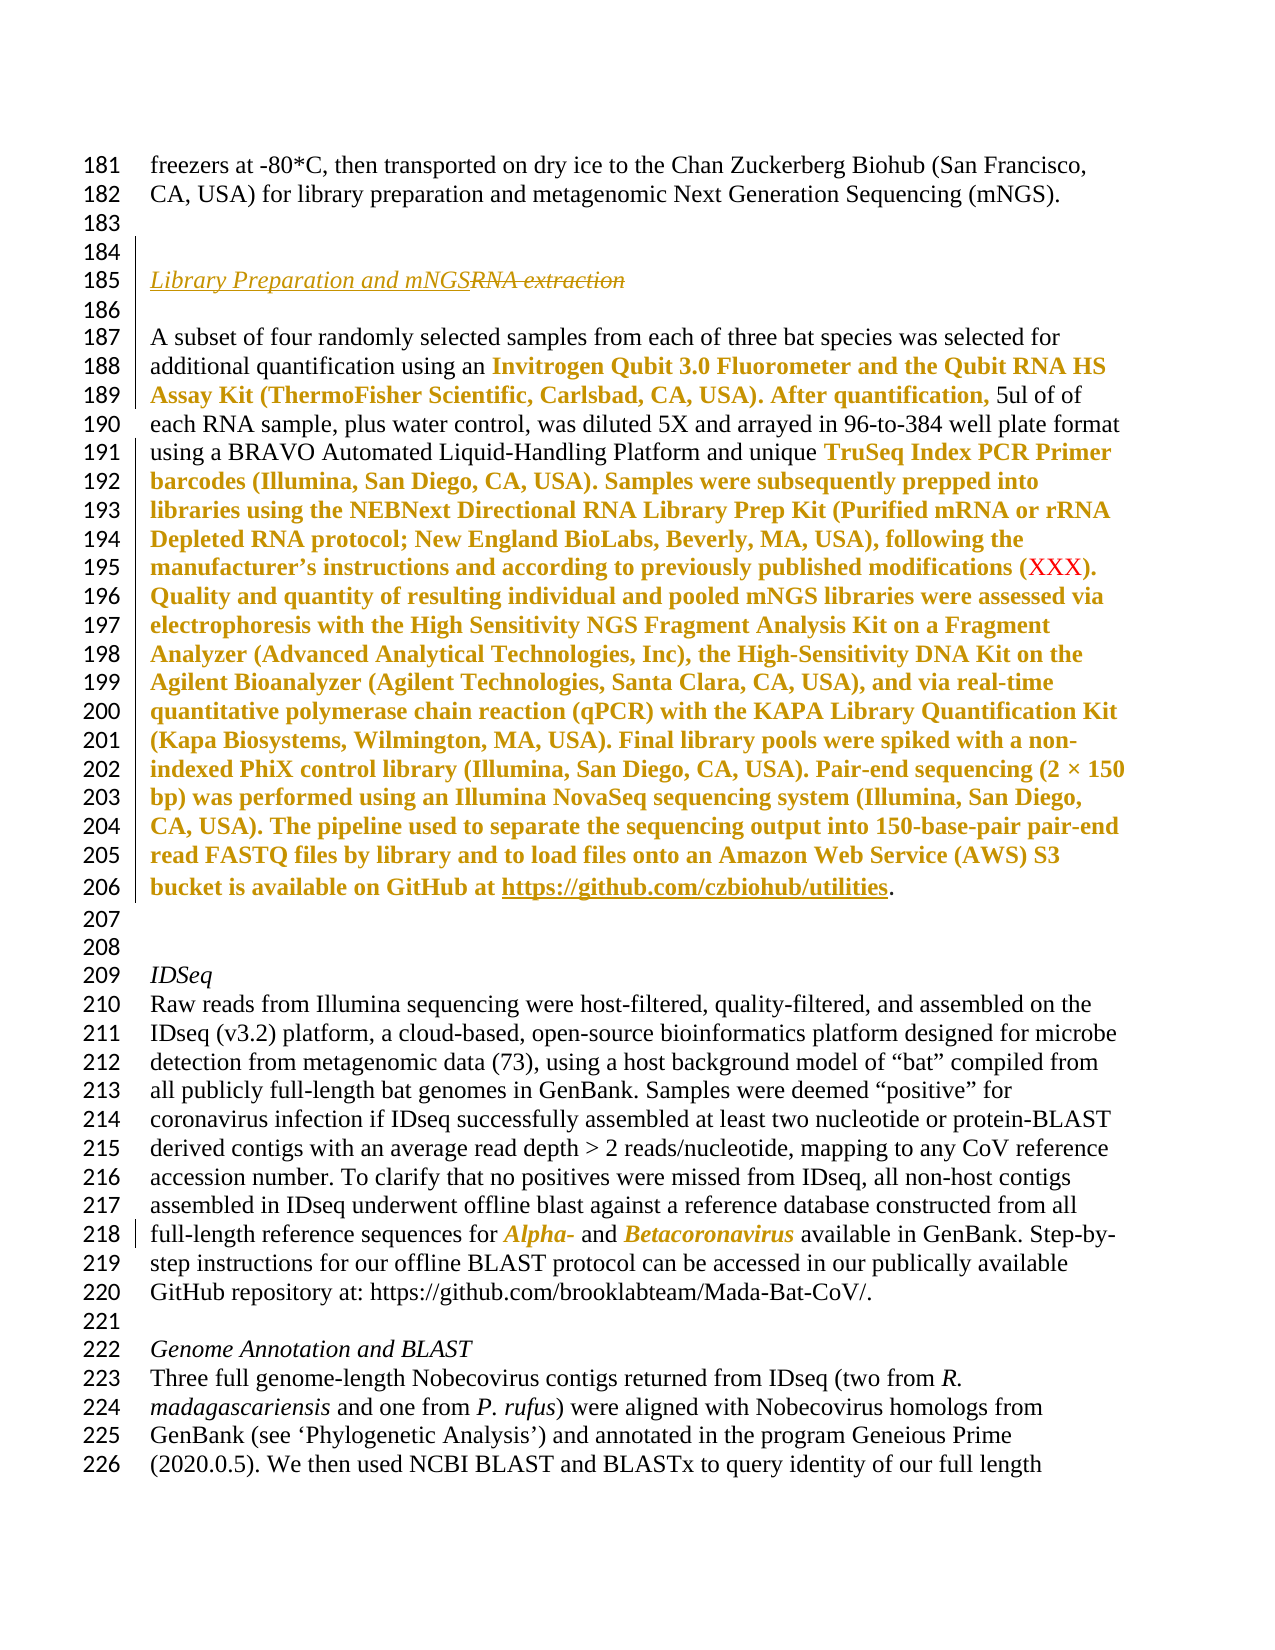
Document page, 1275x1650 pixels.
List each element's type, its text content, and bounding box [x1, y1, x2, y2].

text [150, 1363, 1125, 1478]
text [150, 150, 1125, 207]
text Raw reads from Illumina sequencing were host-filtered, quality-filtered, and assembled on the IDseq (v3.2) platform, a cloud-based, open-source bioinformatics platform designed for microbe detection from metagenomic data , using a host background model of “bat” compiled from all publicly full-length bat genomes in GenBank. Samples were deemed “positive” for coronavirus infection if IDseq successfully assembled at least two nucleotide or protein-BLAST derived contigs with an average read depth > 2 reads/nucleotide, mapping to any CoV reference accession number. To clarify that no positives were missed from IDseq, all non-host contigs assembled in IDseq underwent offline blast against a reference database constructed from all full-length reference sequences for Alpha- and Betacoronavirus available in GenBank. Step-by-step instructions for our offline BLAST protocol can be accessed in our publically available GitHub repository at: https://github.com/brooklabteam/Mada-Bat-CoV/. [150, 989, 1125, 1305]
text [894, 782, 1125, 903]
text IDSeq [150, 960, 1125, 989]
text A subset of four randomly selected samples from each of three bat species was selected for additional quantification using an Invitrogen Qubit 3.0 Fluorometer and the Qubit RNA HS Assay Kit (ThermoFisher Scientific, Carlsbad, CA, USA). After quantification, 5ul of of each RNA sample, plus water control, was diluted 5X and arrayed in 96-to-384 well plate format using a BRAVO Automated Liquid-Handling Platform and unique TruSeq Index PCR Primer barcodes (Illumina, San Diego, CA, USA). Samples were subsequently prepped into libraries using the NEBNext Directional RNA Library Prep Kit (Purified mRNA or rRNA Depleted RNA protocol; New England BioLabs, Beverly, MA, USA), following the manufacturer’s instructions and according to previously published modifications (XXX). Quality and quantity of resulting individual and pooled mNGS libraries were assessed via electrophoresis with the High Sensitivity NGS Fragment Analysis Kit on a Fragment Analyzer (Advanced Analytical Technologies, Inc), the High-Sensitivity DNA Kit on the Agilent Bioanalyzer (Agilent Technologies, Santa Clara, CA, USA), and via real-time quantitative polymerase chain reaction (qPCR) with the KAPA Library Quantification Kit (Kapa Biosystems, Wilmington, MA, USA). Final library pools were spiked with a non-indexed PhiX control library (Illumina, San Diego, CA, USA). Pair-end sequencing (2 × 150 bp) was performed using an Illumina NovaSeq sequencing system (Illumina, San Diego, CA, USA). The pipeline used to separate the sequencing output into 150-base-pair pair-end read FASTQ files by library and to load files onto an Amazon Web Service (AWS) S3 bucket is available on GitHub at https://github.com/czbiohub/utilities. [150, 322, 1125, 754]
text Genome Annotation and BLAST [150, 1334, 1125, 1363]
